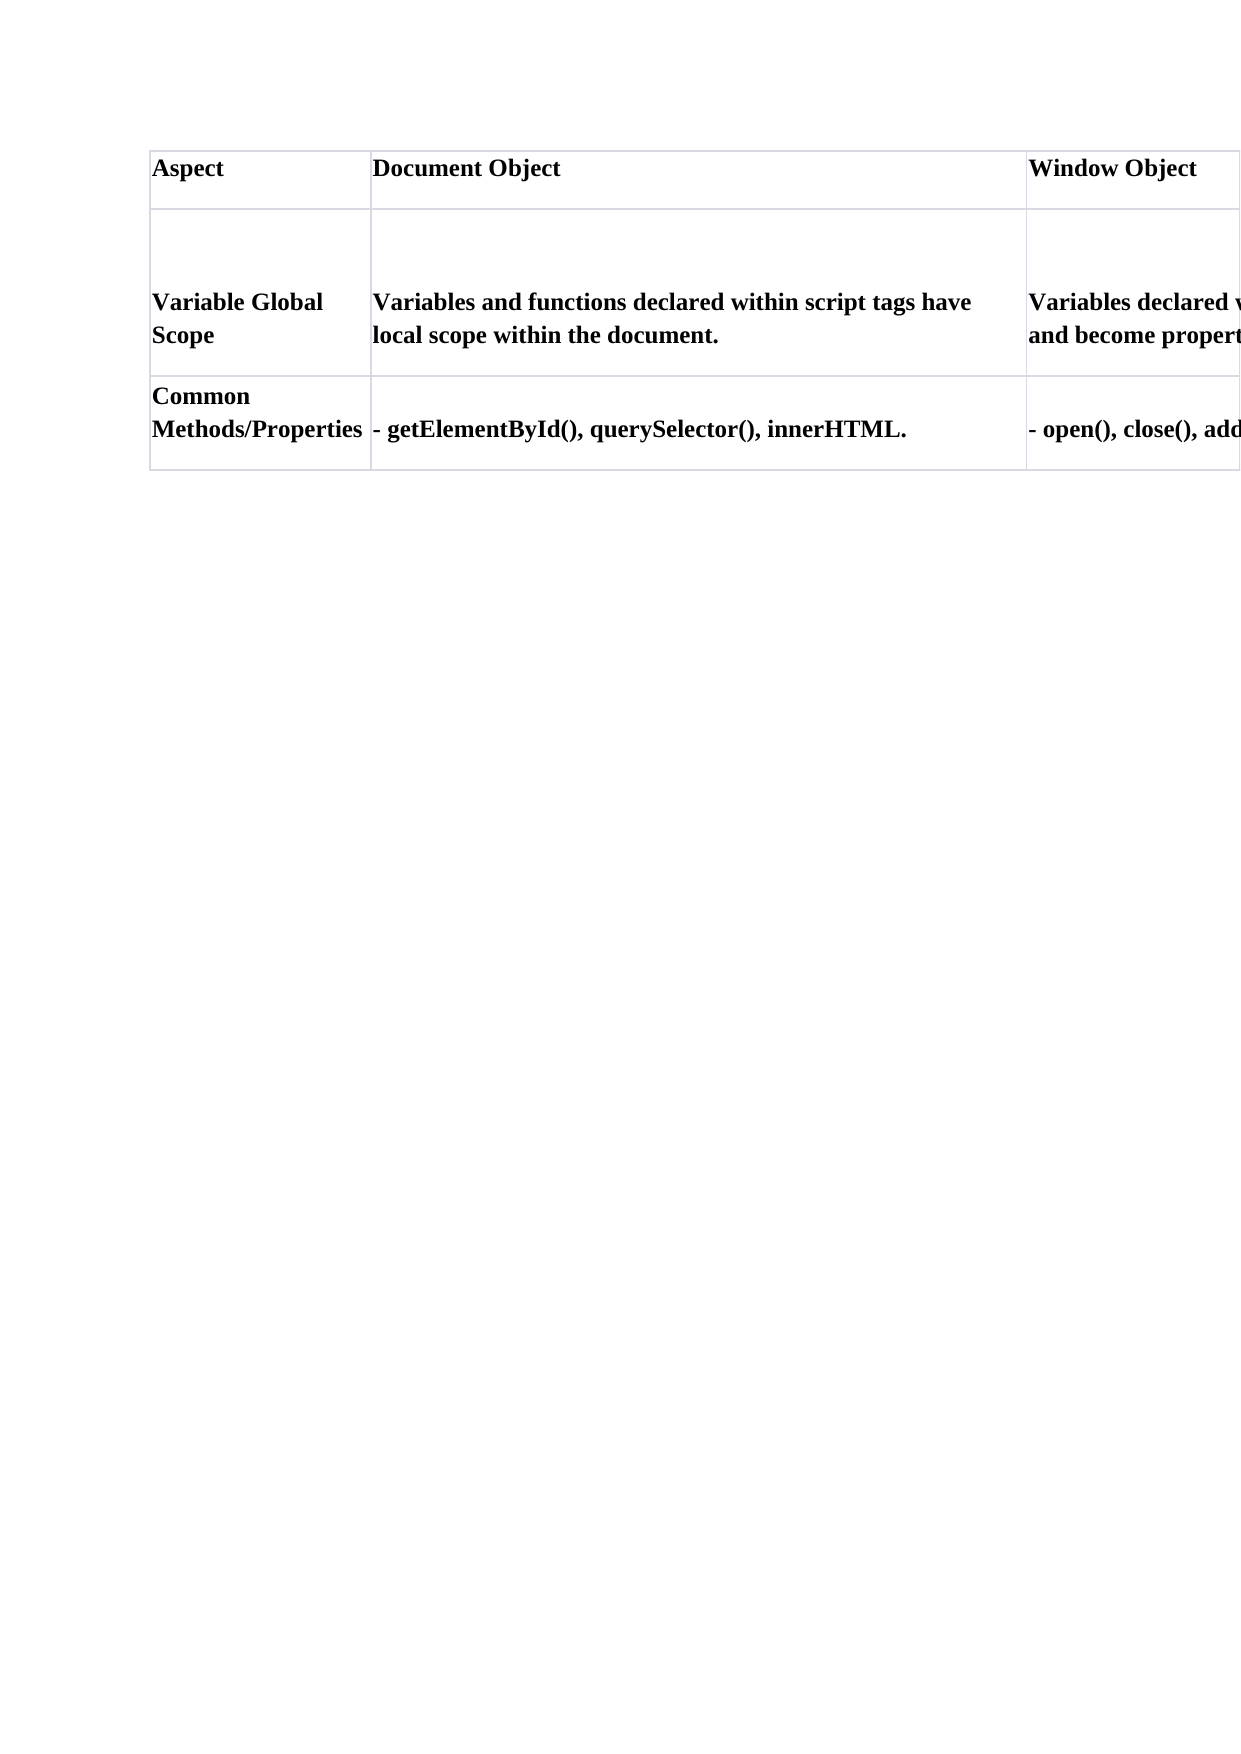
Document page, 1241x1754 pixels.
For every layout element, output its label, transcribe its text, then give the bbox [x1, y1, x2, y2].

table_cell - getElementById(), querySelector(), innerHTML. [372, 377, 1026, 469]
table_header Aspect [151, 152, 370, 208]
table_cell Variables declared without scoping keywords have global scope and become properties of the Window object. [1027, 210, 1239, 375]
table_cell - open(), close(), addEventListener(). [1027, 377, 1239, 469]
table_header Document Object [372, 152, 1026, 208]
table_cell Variables and functions declared within script tags have local scope within the document. [372, 210, 1026, 375]
table_cell Variable Global Scope [151, 210, 370, 375]
table_cell Common Methods/Properties [151, 377, 370, 469]
table_header Window Object [1027, 152, 1239, 208]
